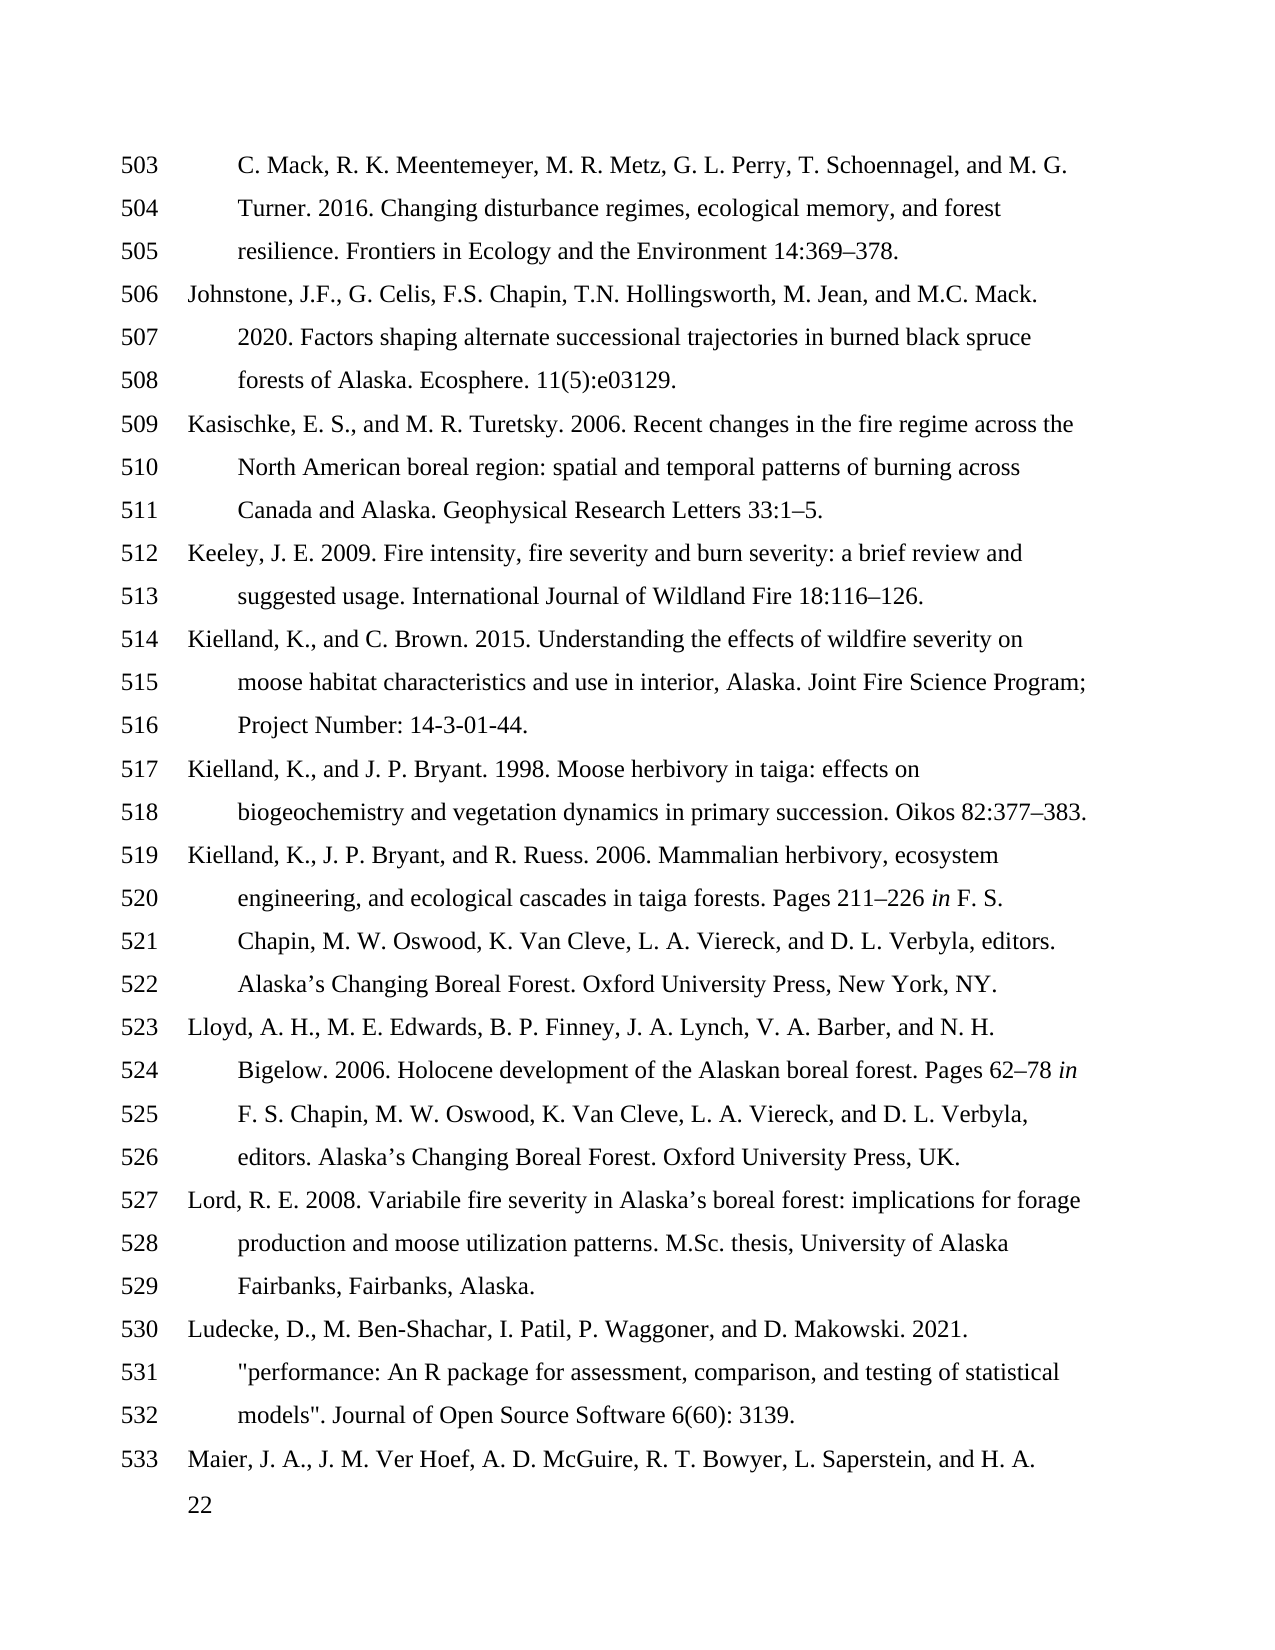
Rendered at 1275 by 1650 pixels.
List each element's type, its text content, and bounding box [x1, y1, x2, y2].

text Johnstone, J.F., G. Celis, F.S. Chapin, T.N. Hollingsworth, M. Jean, and M.C. Mack. 2020. Factors shaping alternate successional trajectories in burned black spruce forests of Alaska. Ecosphere. 11(5):e03129. [187, 279, 1087, 394]
text Keeley, J. E. 2009. Fire intensity, fire severity and burn severity: a brief review and suggested usage. International Journal of Wildland Fire 18:116–126. [187, 538, 1087, 610]
text Kielland, K., and C. Brown. 2015. Understanding the effects of wildfire severity on moose habitat characteristics and use in interior, Alaska. Joint Fire Science Program; Project Number: 14-3-01-44. [187, 624, 1087, 739]
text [187, 150, 1087, 265]
text Kielland, K., and J. P. Bryant. 1998. Moose herbivory in taiga: effects on biogeochemistry and vegetation dynamics in primary succession. Oikos 82:377–383. [187, 754, 1087, 826]
text Kielland, K., J. P. Bryant, and R. Ruess. 2006. Mammalian herbivory, ecosystem engineering, and ecological cascades in taiga forests. Pages 211–226 in F. S. Chapin, M. W. Oswood, K. Van Cleve, L. A. Viereck, and D. L. Verbyla, editors. Alaska’s Changing Boreal Forest. Oxford University Press, New York, NY. [187, 840, 1087, 998]
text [187, 1444, 1087, 1472]
text Lloyd, A. H., M. E. Edwards, B. P. Finney, J. A. Lynch, V. A. Barber, and N. H. Bigelow. 2006. Holocene development of the Alaskan boreal forest. Pages 62–78 in F. S. Chapin, M. W. Oswood, K. Van Cleve, L. A. Viereck, and D. L. Verbyla, editors. Alaska’s Changing Boreal Forest. Oxford University Press, UK. [187, 1012, 1087, 1171]
text Kasischke, E. S., and M. R. Turetsky. 2006. Recent changes in the fire regime across the North American boreal region: spatial and temporal patterns of burning across Canada and Alaska. Geophysical Research Letters 33:1–5. [187, 409, 1087, 524]
text Ludecke, D., M. Ben-Shachar, I. Patil, P. Waggoner, and D. Makowski. 2021. "performance: An R package for assessment, comparison, and testing of statistical models". Journal of Open Source Software 6(60): 3139. [187, 1314, 1087, 1429]
text Lord, R. E. 2008. Variabile fire severity in Alaska’s boreal forest: implications for forage production and moose utilization patterns. M.Sc. thesis, University of Alaska Fairbanks, Fairbanks, Alaska. [187, 1185, 1087, 1300]
